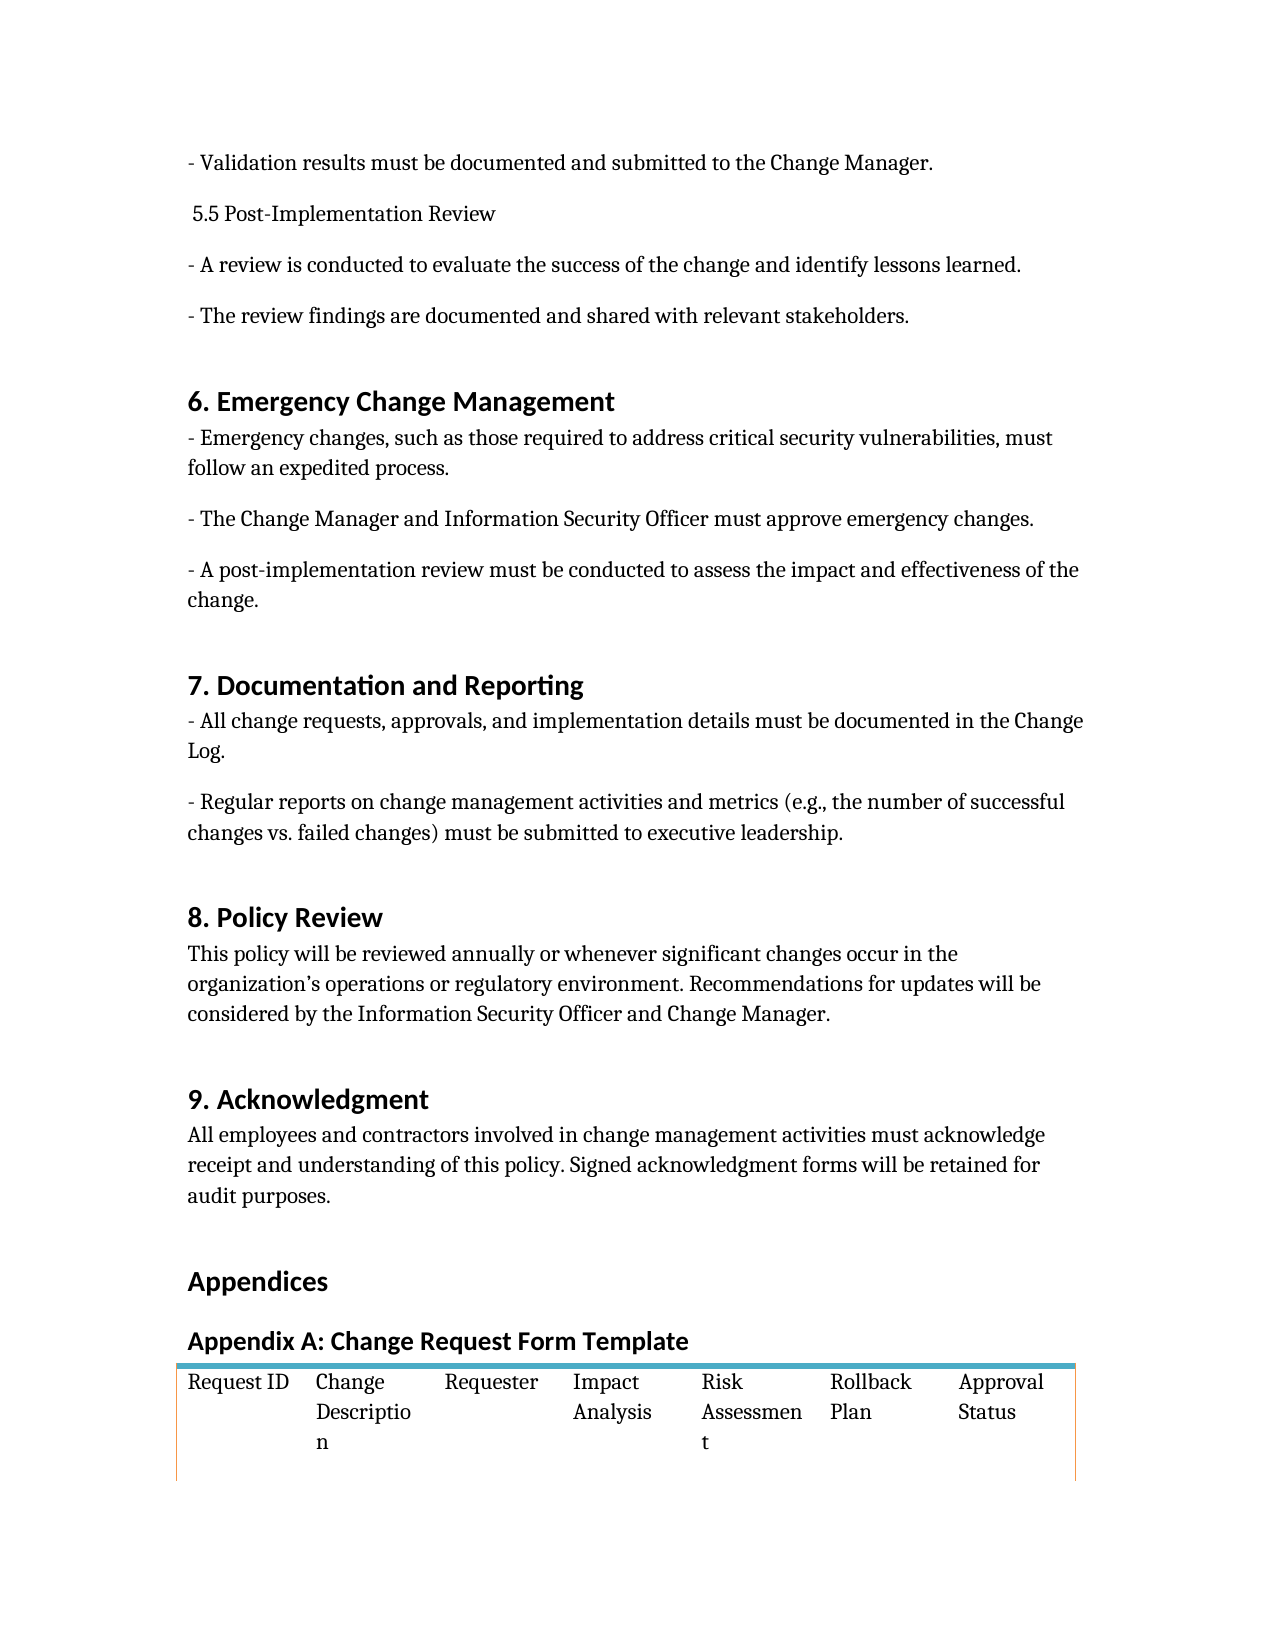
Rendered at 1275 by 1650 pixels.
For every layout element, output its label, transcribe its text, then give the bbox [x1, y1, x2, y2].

table_header Requester [434, 1369, 561, 1480]
text - All change requests, approvals, and implementation details must be documented in the Change Log. [187, 708, 1087, 764]
table_header Rollback Plan [819, 1369, 947, 1480]
table_header Impact Analysis [562, 1369, 690, 1480]
text - Regular reports on change management activities and metrics (e.g., the number of successful changes vs. failed changes) must be submitted to executive leadership. [187, 789, 1087, 846]
text All employees and contractors involved in change management activities must acknowledge receipt and understanding of this policy. Signed acknowledgment forms will be retained for audit purposes. [187, 1122, 1087, 1209]
table_header Change Description [305, 1369, 433, 1480]
text This policy will be reviewed annually or whenever significant changes occur in the organization’s operations or regulatory environment. Recommendations for updates will be considered by the Information Security Officer and Change Manager. [187, 941, 1087, 1027]
subtitle Appendices [187, 1263, 1087, 1298]
table_header Approval Status [948, 1369, 1075, 1480]
subtitle Appendix A: Change Request Form Template [187, 1324, 1087, 1357]
text - A post-implementation review must be conducted to assess the impact and effectiveness of the change. [187, 557, 1087, 613]
subtitle 6. Emergency Change Management [187, 383, 1087, 419]
text - A review is conducted to evaluate the success of the change and identify lessons learned. [187, 252, 1087, 278]
text - The review findings are documented and shared with relevant stakeholders. [187, 303, 1087, 329]
text - Emergency changes, such as those required to address critical security vulnerabilities, must follow an expedited process. [187, 424, 1087, 481]
subtitle 8. Policy Review [187, 899, 1087, 935]
text 5.5 Post-Implementation Review [187, 201, 1087, 227]
table_header Request ID [177, 1369, 304, 1480]
subtitle 7. Documentation and Reporting [187, 667, 1087, 703]
table_header Risk Assessment [691, 1369, 818, 1480]
text - Validation results must be documented and submitted to the Change Manager. [187, 150, 1087, 176]
subtitle 9. Acknowledgment [187, 1081, 1087, 1117]
text - The Change Manager and Information Security Officer must approve emergency changes. [187, 506, 1087, 532]
